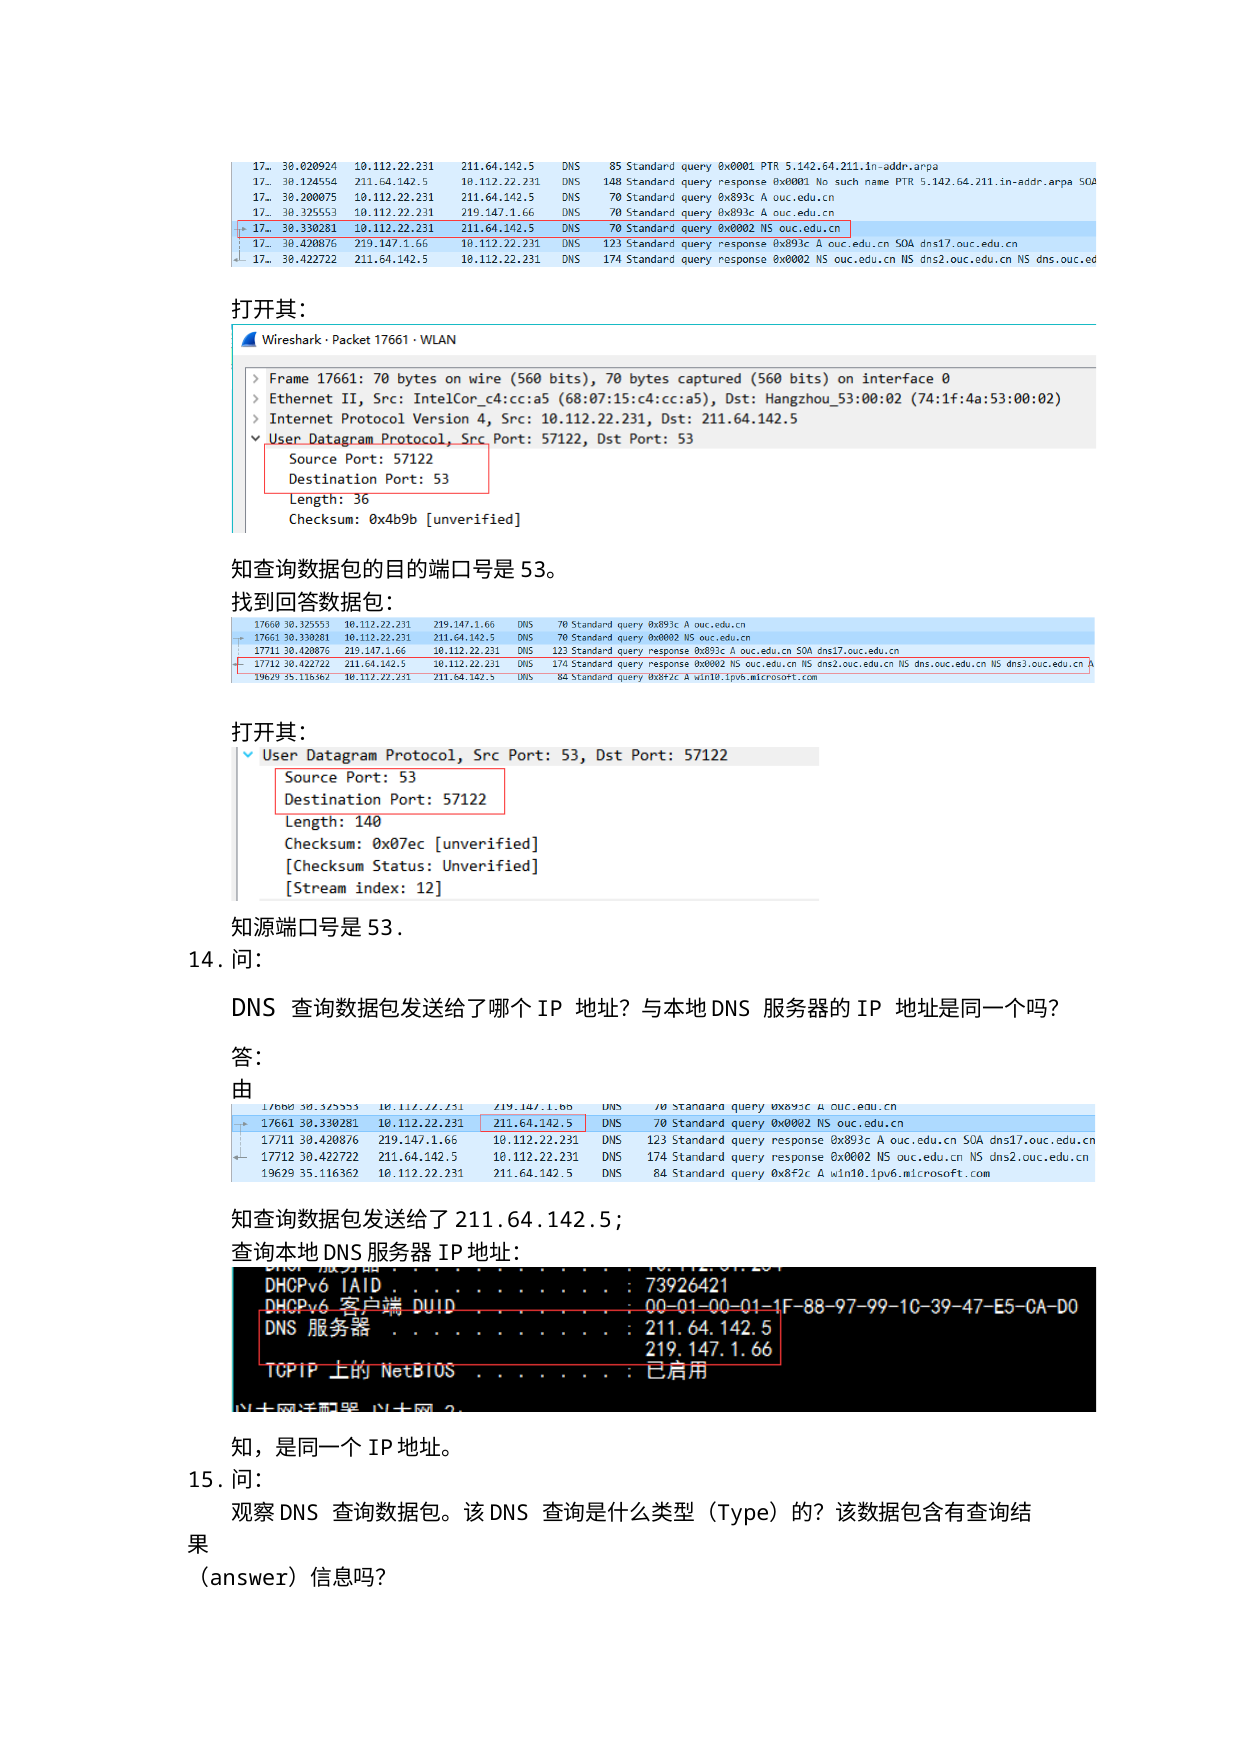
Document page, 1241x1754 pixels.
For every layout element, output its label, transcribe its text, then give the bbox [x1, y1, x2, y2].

picture [231, 617, 1095, 683]
text 打开其： [187, 292, 1053, 324]
text （answer）信息吗？ [187, 1559, 1053, 1592]
text 由 [187, 1072, 1053, 1104]
text 知，是同一个IP地址。 [187, 1429, 1053, 1462]
picture [231, 1267, 1097, 1412]
text 打开其： [187, 714, 1053, 747]
text DNS 查询数据包发送给了哪个IP 地址？与本地DNS 服务器的IP 地址是同一个吗？ [187, 974, 1053, 1039]
text 观察DNS 查询数据包。该DNS 查询是什么类型（Type）的？该数据包含有查询结果 [187, 1494, 1053, 1559]
list 问： [187, 942, 1053, 974]
text 找到回答数据包： [187, 584, 1053, 617]
text 查询本地DNS服务器IP地址： [187, 1234, 1053, 1267]
picture [231, 324, 1097, 533]
picture [231, 1104, 1096, 1182]
text 答： [187, 1039, 1053, 1072]
picture [231, 747, 820, 901]
picture [231, 162, 1097, 267]
text 知查询数据包发送给了211.64.142.5; [187, 1202, 1053, 1234]
list 问： [187, 1462, 1053, 1494]
text 知源端口号是53. [187, 909, 1053, 942]
text 知查询数据包的目的端口号是53。 [187, 552, 1053, 584]
